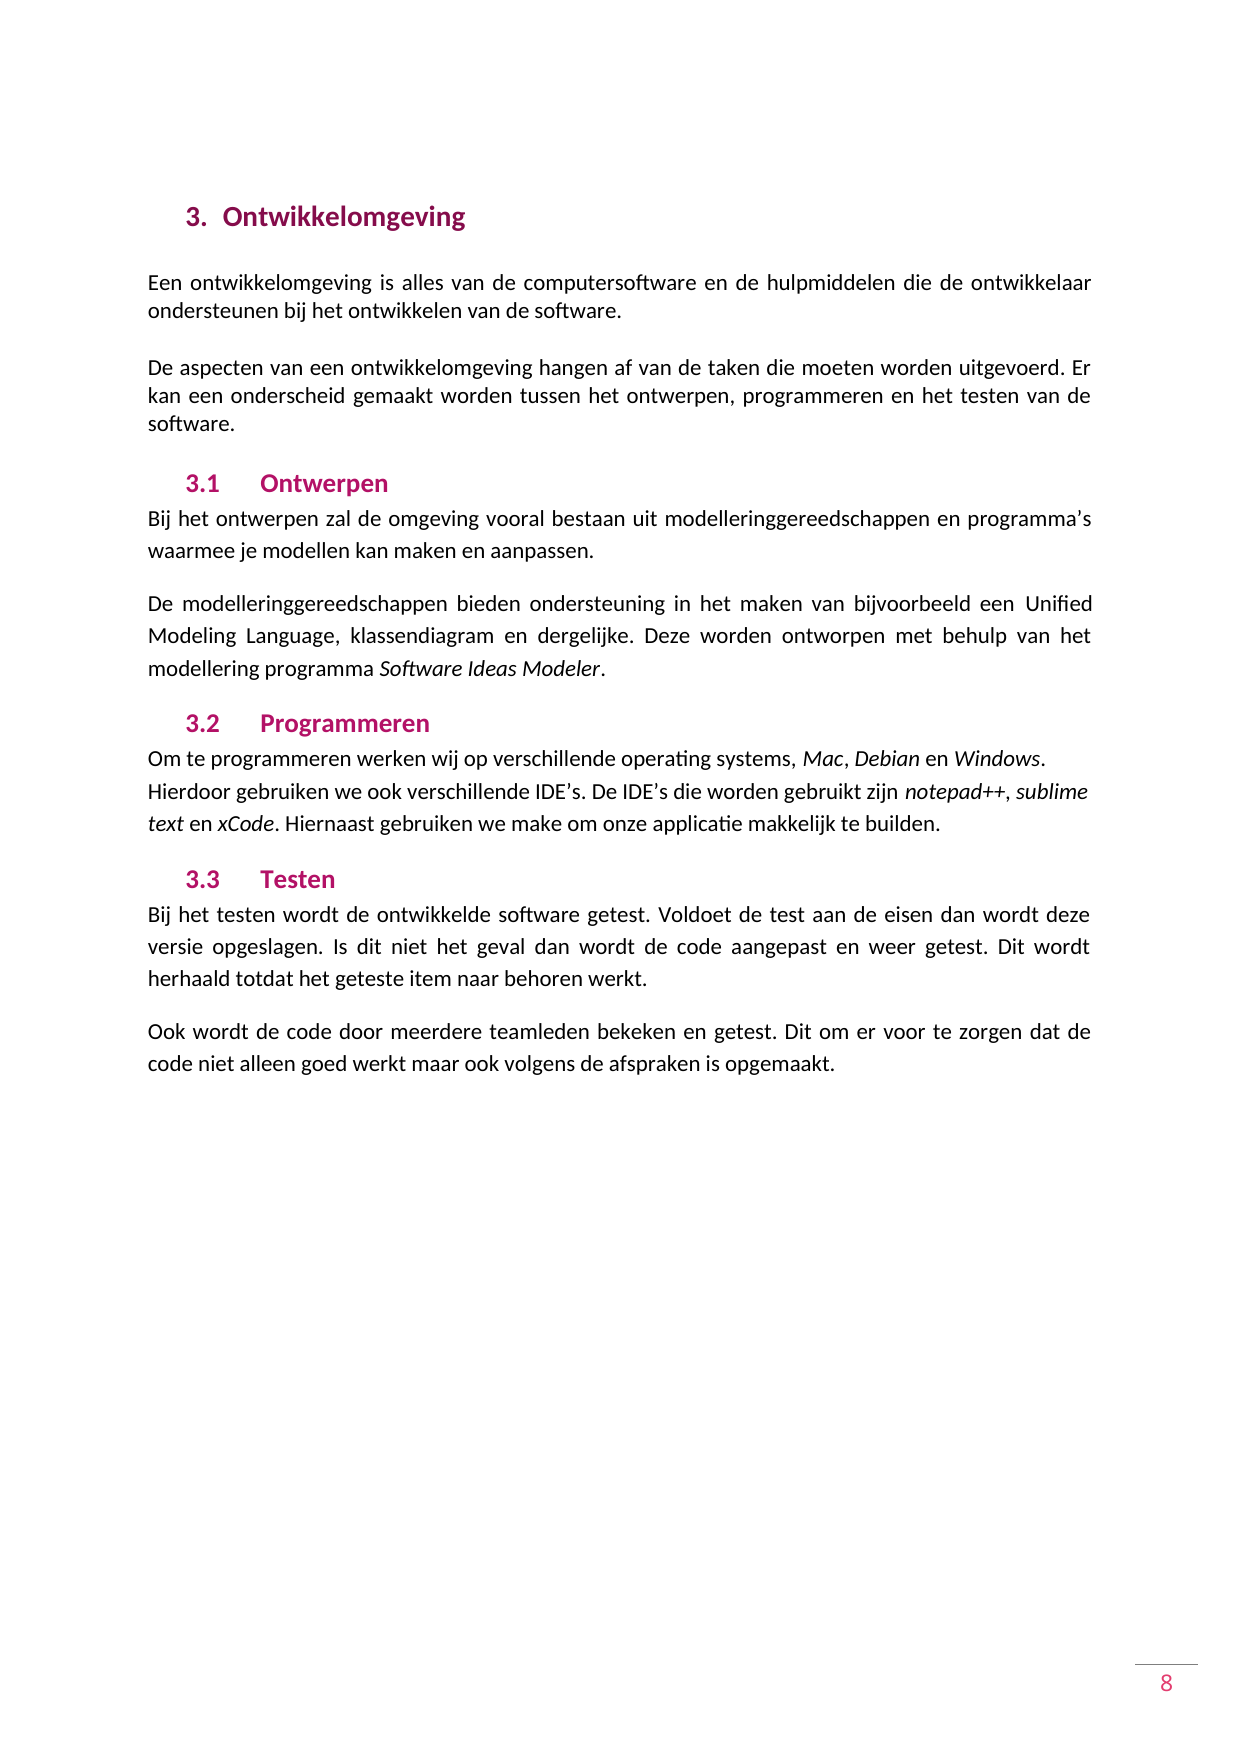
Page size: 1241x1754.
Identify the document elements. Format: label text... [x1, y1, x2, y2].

subtitle Programmeren [185, 707, 1093, 740]
subtitle Ontwerpen [185, 466, 1093, 499]
text Om te programmeren werken wij op verschillende operating systems, Mac, Debian en Windows. Hierdoor gebruiken we ook verschillende IDE’s. De IDE’s die worden gebruikt zijn notepad++, sublime text en xCode. Hiernaast gebruiken we make om onze applicatie makkelijk te builden. [148, 744, 1093, 837]
subtitle Testen [185, 862, 1093, 895]
subtitle Ontwikkelomgeving [185, 198, 1093, 233]
text De modelleringgereedschappen bieden ondersteuning in het maken van bijvoorbeeld een Unified Modeling Language, klassendiagram en dergelijke. Deze worden ontworpen met behulp van het modellering programma Software Ideas Modeler. [148, 589, 1093, 682]
text Bij het testen wordt de ontwikkelde software getest. Voldoet de test aan de eisen dan wordt deze versie opgeslagen. Is dit niet het geval dan wordt de code aangepast en weer getest. Dit wordt herhaald totdat het geteste item naar behoren werkt. [148, 900, 1093, 992]
text De aspecten van een ontwikkelomgeving hangen af van de taken die moeten worden uitgevoerd. Er kan een onderscheid gemaakt worden tussen het ontwerpen, programmeren en het testen van de software. [148, 353, 1093, 437]
text Ook wordt de code door meerdere teamleden bekeken en getest. Dit om er voor te zorgen dat de code niet alleen goed werkt maar ook volgens de afspraken is opgemaakt. [148, 1017, 1093, 1077]
text Bij het ontwerpen zal de omgeving vooral bestaan uit modelleringgereedschappen en programma’s waarmee je modellen kan maken en aanpassen. [148, 504, 1093, 564]
text Een ontwikkelomgeving is alles van de computersoftware en de hulpmiddelen die de ontwikkelaar ondersteunen bij het ontwikkelen van de software. [148, 268, 1093, 324]
